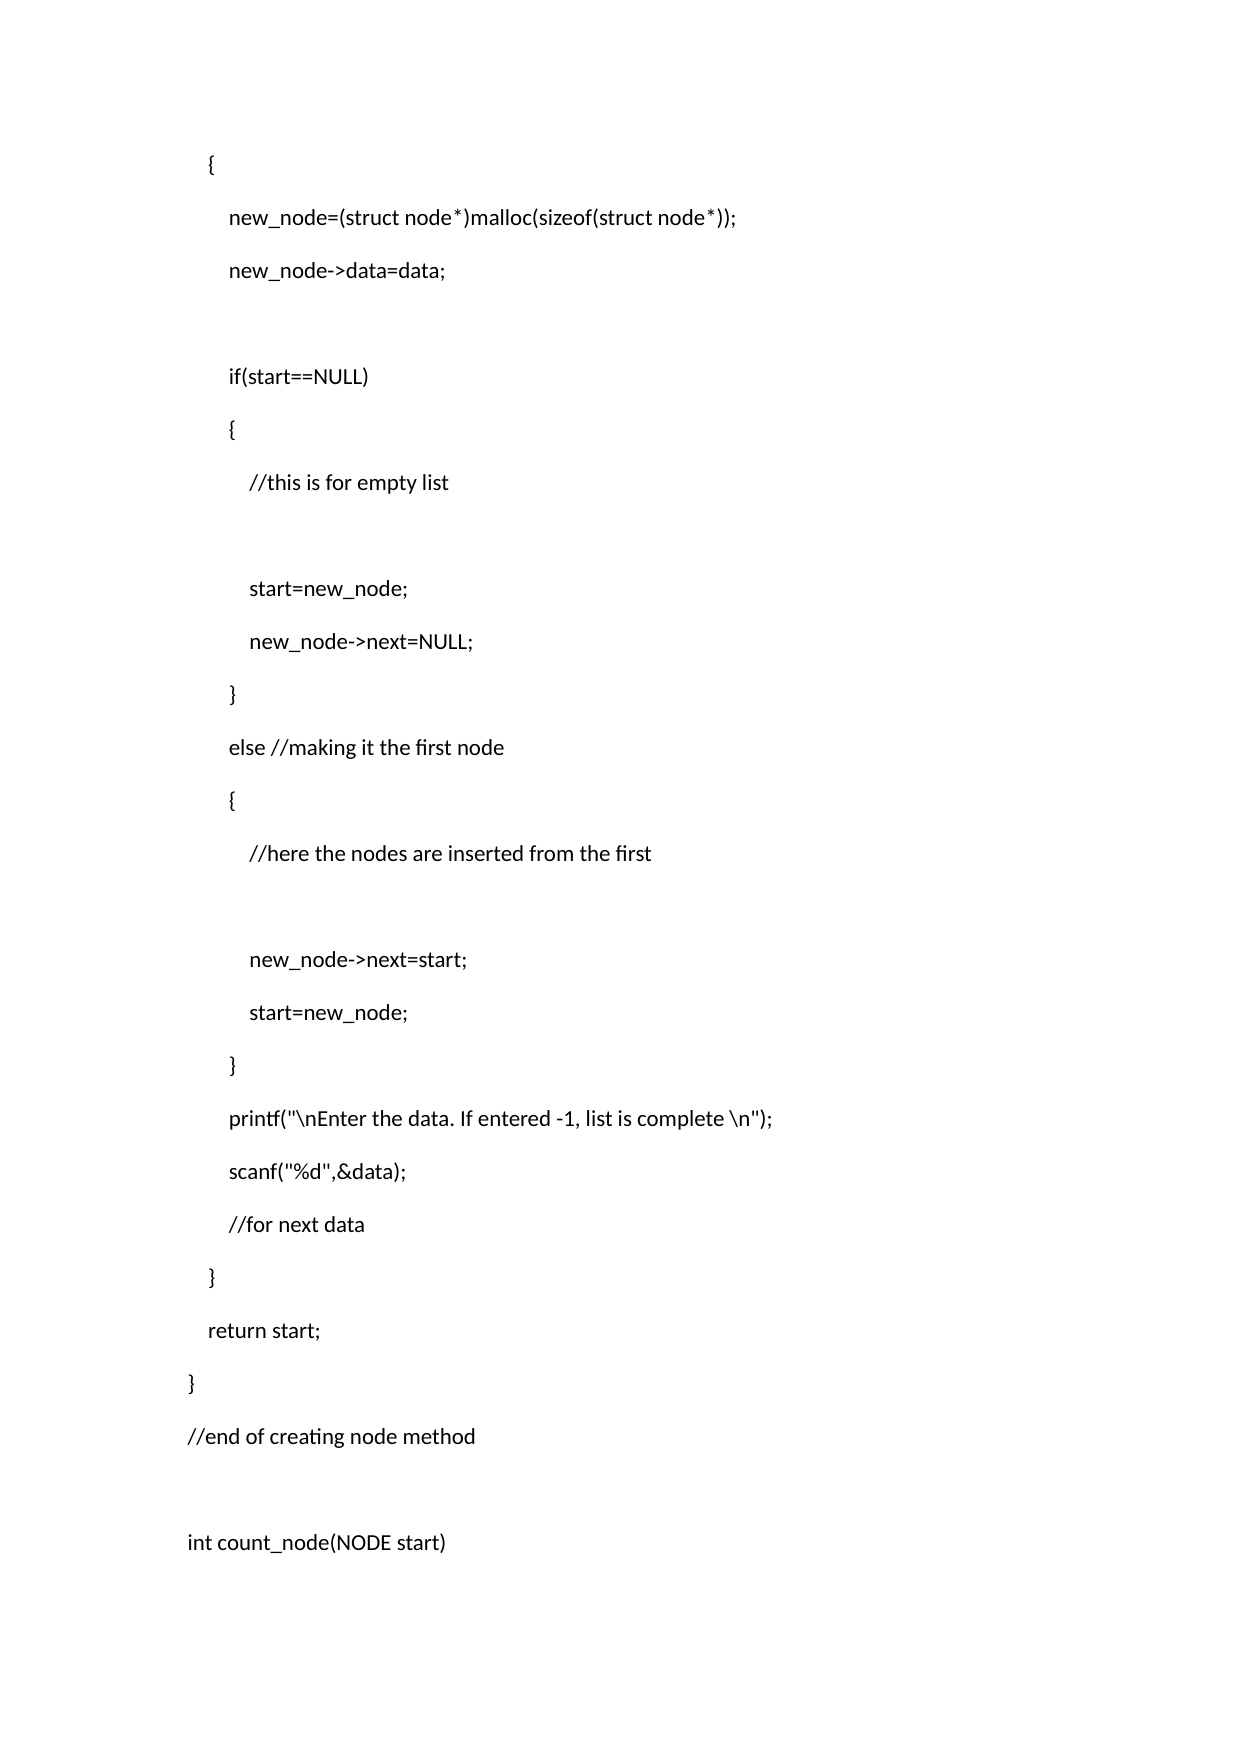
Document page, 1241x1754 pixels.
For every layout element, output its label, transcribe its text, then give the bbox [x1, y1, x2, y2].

text printf("\nEnter the data. If entered -1, list is complete \n"); [187, 1104, 1053, 1132]
text int count_node(NODE start) [187, 1528, 1053, 1557]
text //this is for empty list [187, 468, 1053, 496]
text scanf("%d",&data); [187, 1157, 1053, 1185]
text } [187, 1051, 1053, 1079]
text } [187, 680, 1053, 708]
text { [187, 150, 1053, 178]
text return start; [187, 1316, 1053, 1344]
text start=new_node; [187, 574, 1053, 602]
text else //making it the first node [187, 733, 1053, 761]
text } [187, 1369, 1053, 1397]
text new_node->data=data; [187, 256, 1053, 284]
text { [187, 415, 1053, 443]
text new_node=(struct node*)malloc(sizeof(struct node*)); [187, 203, 1053, 231]
text start=new_node; [187, 998, 1053, 1026]
text new_node->next=NULL; [187, 627, 1053, 655]
text if(start==NULL) [187, 362, 1053, 390]
text //end of creating node method [187, 1422, 1053, 1451]
text //for next data [187, 1210, 1053, 1238]
text new_node->next=start; [187, 945, 1053, 973]
text } [187, 1263, 1053, 1291]
text //here the nodes are inserted from the first [187, 839, 1053, 867]
text { [187, 786, 1053, 814]
